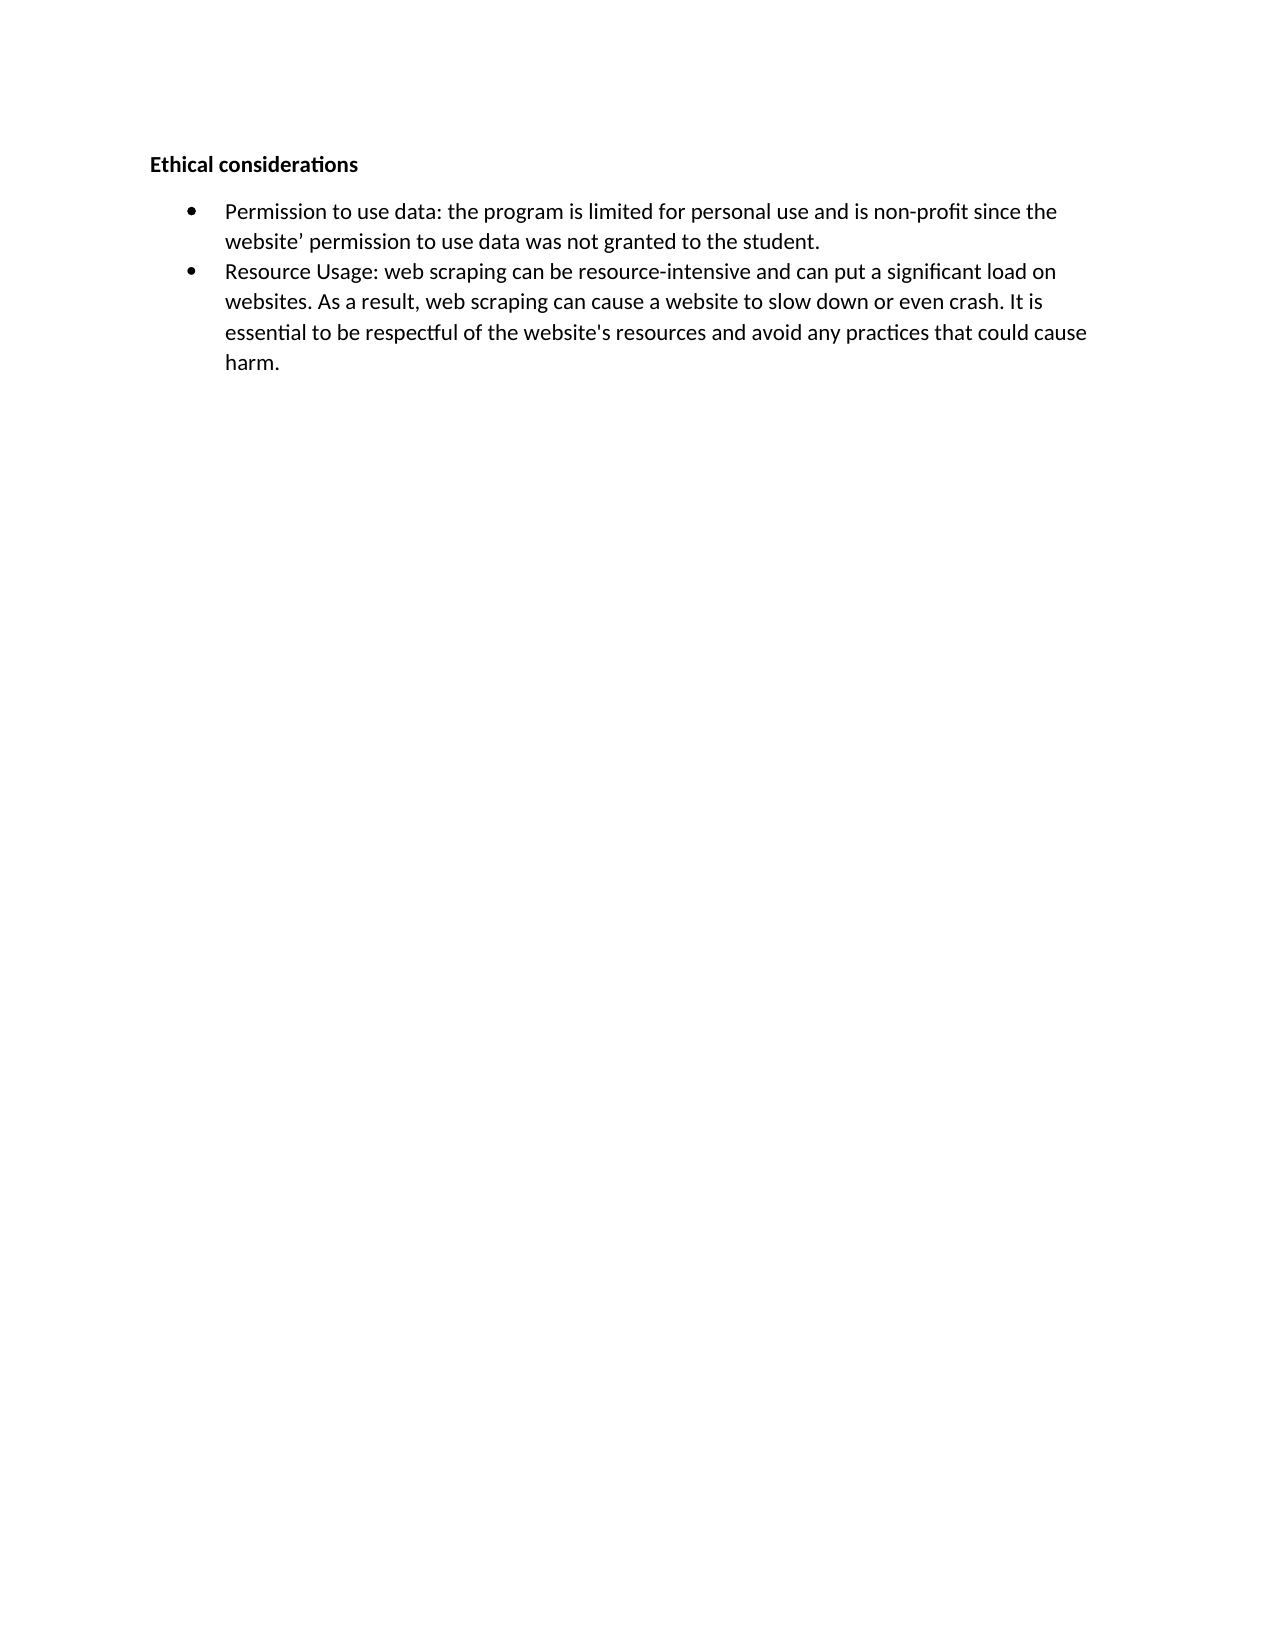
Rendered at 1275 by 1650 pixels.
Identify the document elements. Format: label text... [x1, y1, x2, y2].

text Ethical considerations [150, 150, 1125, 178]
list Permission to use data: the program is limited for personal use and is non-profit since the website’ permission to use data was not granted to the student. [187, 197, 1125, 255]
list Resource Usage: web scraping can be resource-intensive and can put a significant load on websites. As a result, web scraping can cause a website to slow down or even crash. It is essential to be respectful of the website's resources and avoid any practices that could cause harm. [187, 257, 1125, 376]
